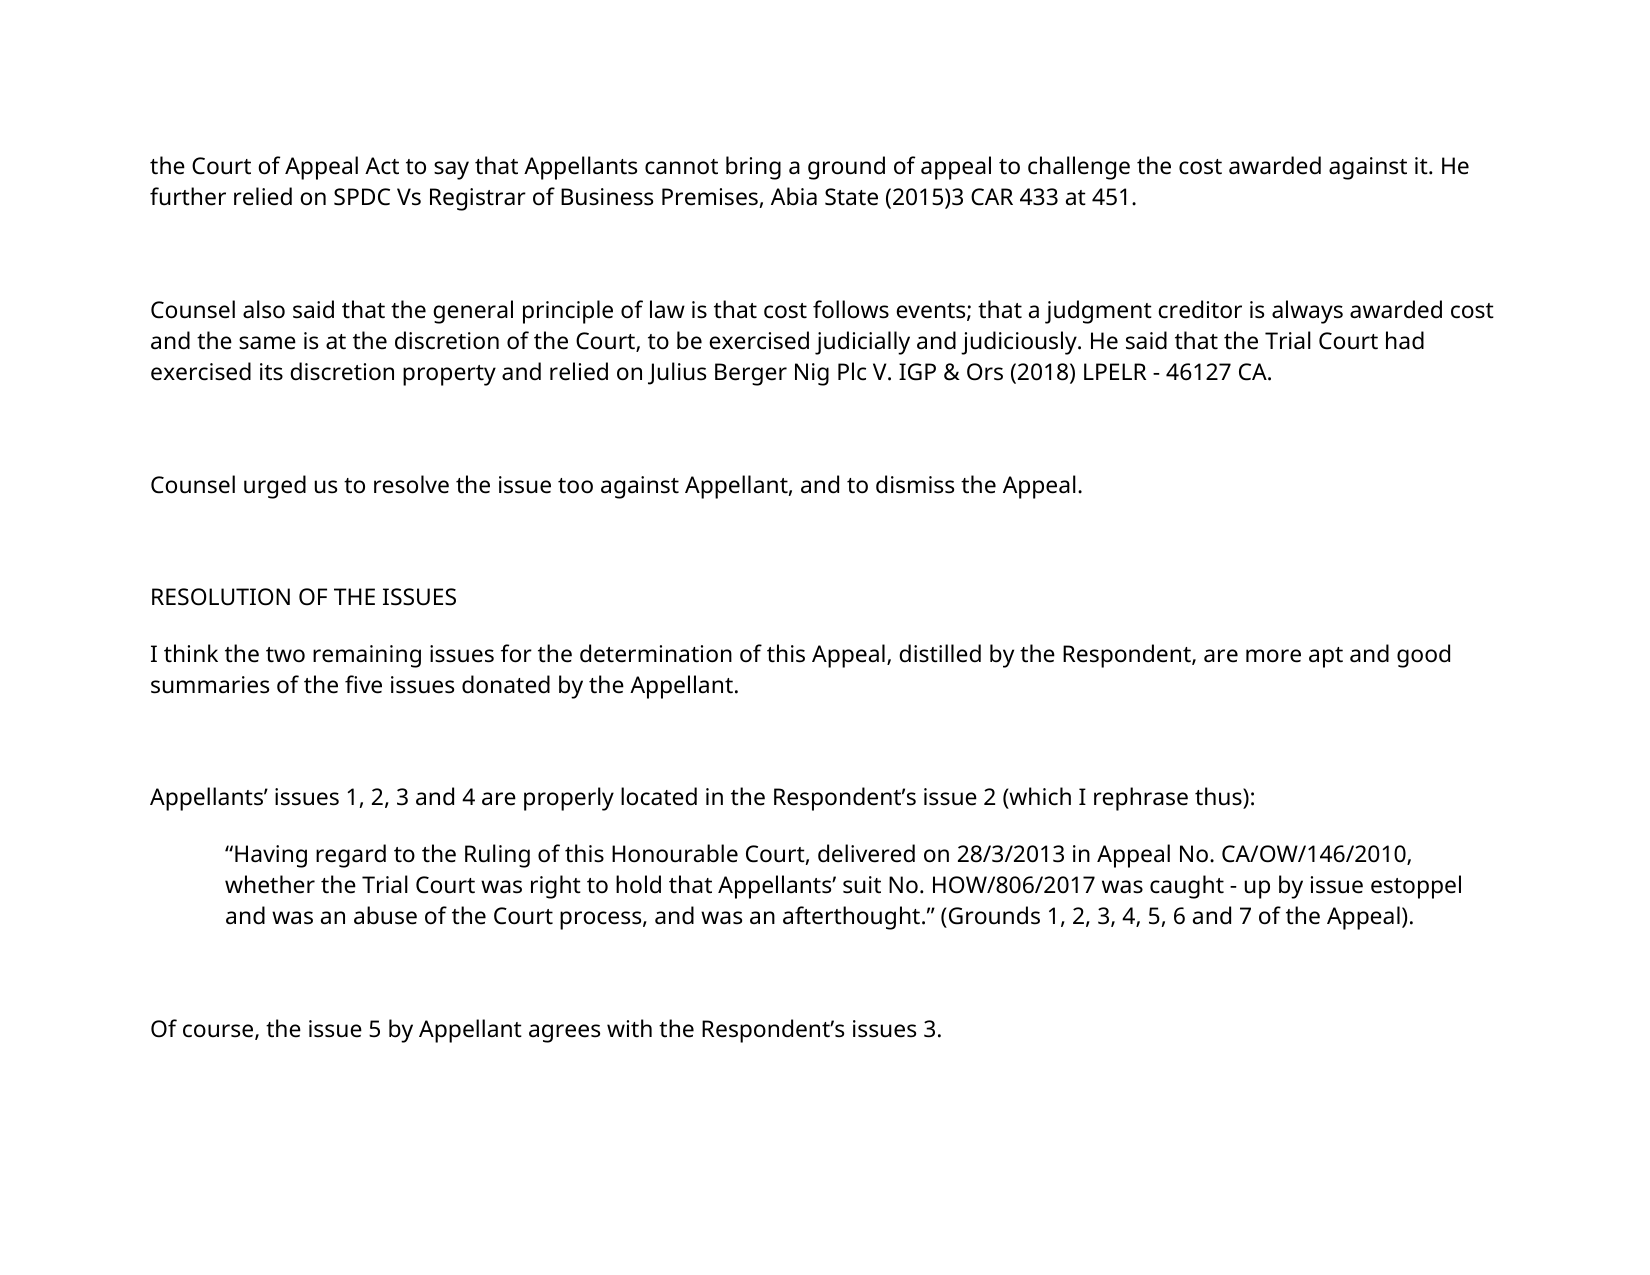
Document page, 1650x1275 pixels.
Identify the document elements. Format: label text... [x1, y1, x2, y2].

text Counsel also said that the general principle of law is that cost follows events; that a judgment creditor is always awarded cost and the same is at the discretion of the Court, to be exercised judicially and judiciously. He said that the Trial Court had exercised its discretion property and relied on Julius Berger Nig Plc V. IGP & Ors (2018) LPELR - 46127 CA. [150, 294, 1500, 387]
text “Having regard to the Ruling of this Honourable Court, delivered on 28/3/2013 in Appeal No. CA/OW/146/2010, whether the Trial Court was right to hold that Appellants’ suit No. HOW/806/2017 was caught - up by issue estoppel and was an abuse of the Court process, and was an afterthought.” (Grounds 1, 2, 3, 4, 5, 6 and 7 of the Appeal). [225, 837, 1500, 931]
text Appellants’ issues 1, 2, 3 and 4 are properly located in the Respondent’s issue 2 (which I rephrase thus): [150, 781, 1500, 812]
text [150, 150, 1500, 212]
text I think the two remaining issues for the determination of this Appeal, distilled by the Respondent, are more apt and good summaries of the five issues donated by the Appellant. [150, 637, 1500, 700]
text RESOLUTION OF THE ISSUES [150, 581, 1500, 612]
text Counsel urged us to resolve the issue too against Appellant, and to dismiss the Appeal. [150, 469, 1500, 500]
text Of course, the issue 5 by Appellant agrees with the Respondent’s issues 3. [150, 1012, 1500, 1044]
